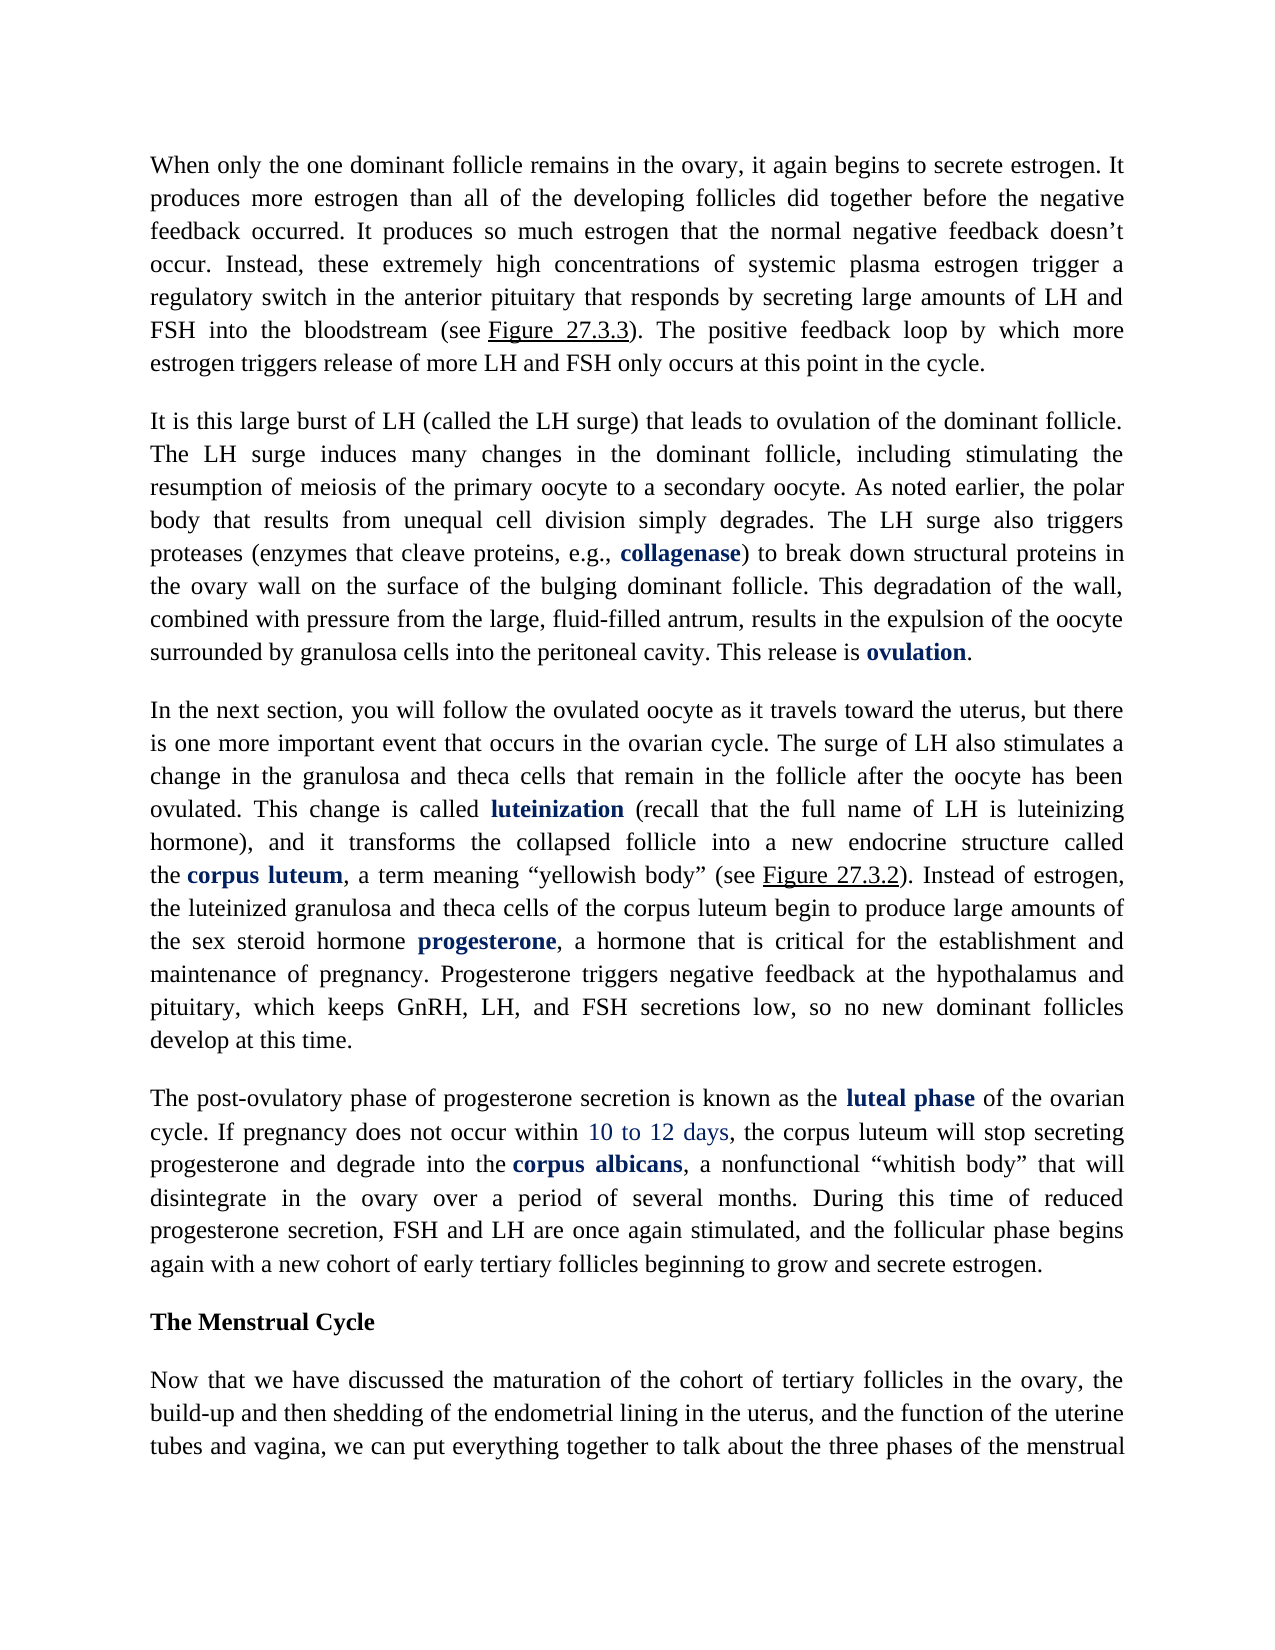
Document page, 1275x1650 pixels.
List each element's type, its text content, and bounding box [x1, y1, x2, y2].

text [150, 1365, 1125, 1459]
text It is this large burst of LH (called the LH surge) that leads to ovulation of the dominant follicle. The LH surge induces many changes in the dominant follicle, including stimulating the resumption of meiosis of the primary oocyte to a secondary oocyte. As noted earlier, the polar body that results from unequal cell division simply degrades. The LH surge also triggers proteases (enzymes that cleave proteins, e.g., collagenase) to break down structural proteins in the ovary wall on the surface of the bulging dominant follicle. This degradation of the wall, combined with pressure from the large, fluid-filled antrum, results in the expulsion of the oocyte surrounded by granulosa cells into the peritoneal cavity. This release is ovulation. [150, 406, 1125, 666]
text The post-ovulatory phase of progesterone secretion is known as the luteal phase of the ovarian cycle. If pregnancy does not occur within 10 to 12 days, the corpus luteum will stop secreting progesterone and degrade into the corpus albicans, a nonfunctional “whitish body” that will disintegrate in the ovary over a period of several months. During this time of reduced progesterone secretion, FSH and LH are once again stimulated, and the follicular phase begins again with a new cohort of early tertiary follicles beginning to grow and secrete estrogen. [150, 1083, 1125, 1277]
text In the next section, you will follow the ovulated oocyte as it travels toward the uterus, but there is one more important event that occurs in the ovarian cycle. The surge of LH also stimulates a change in the granulosa and theca cells that remain in the follicle after the oocyte has been ovulated. This change is called luteinization (recall that the full name of LH is luteinizing hormone), and it transforms the collapsed follicle into a new endocrine structure called the corpus luteum, a term meaning “yellowish body” (see Figure 27.3.2). Instead of estrogen, the luteinized granulosa and theca cells of the corpus luteum begin to produce large amounts of the sex steroid hormone progesterone, a hormone that is critical for the establishment and maintenance of pregnancy. Progesterone triggers negative feedback at the hypothalamus and pituitary, which keeps GnRH, LH, and FSH secretions low, so no new dominant follicles develop at this time. [150, 695, 1125, 1054]
text The Menstrual Cycle [150, 1307, 1125, 1335]
text When only the one dominant follicle remains in the ovary, it again begins to secrete estrogen. It produces more estrogen than all of the developing follicles did together before the negative feedback occurred. It produces so much estrogen that the normal negative feedback doesn’t occur. Instead, these extremely high concentrations of systemic plasma estrogen trigger a regulatory switch in the anterior pituitary that responds by secreting large amounts of LH and FSH into the bloodstream (see Figure 27.3.3). The positive feedback loop by which more estrogen triggers release of more LH and FSH only occurs at this point in the cycle. [150, 150, 1125, 377]
